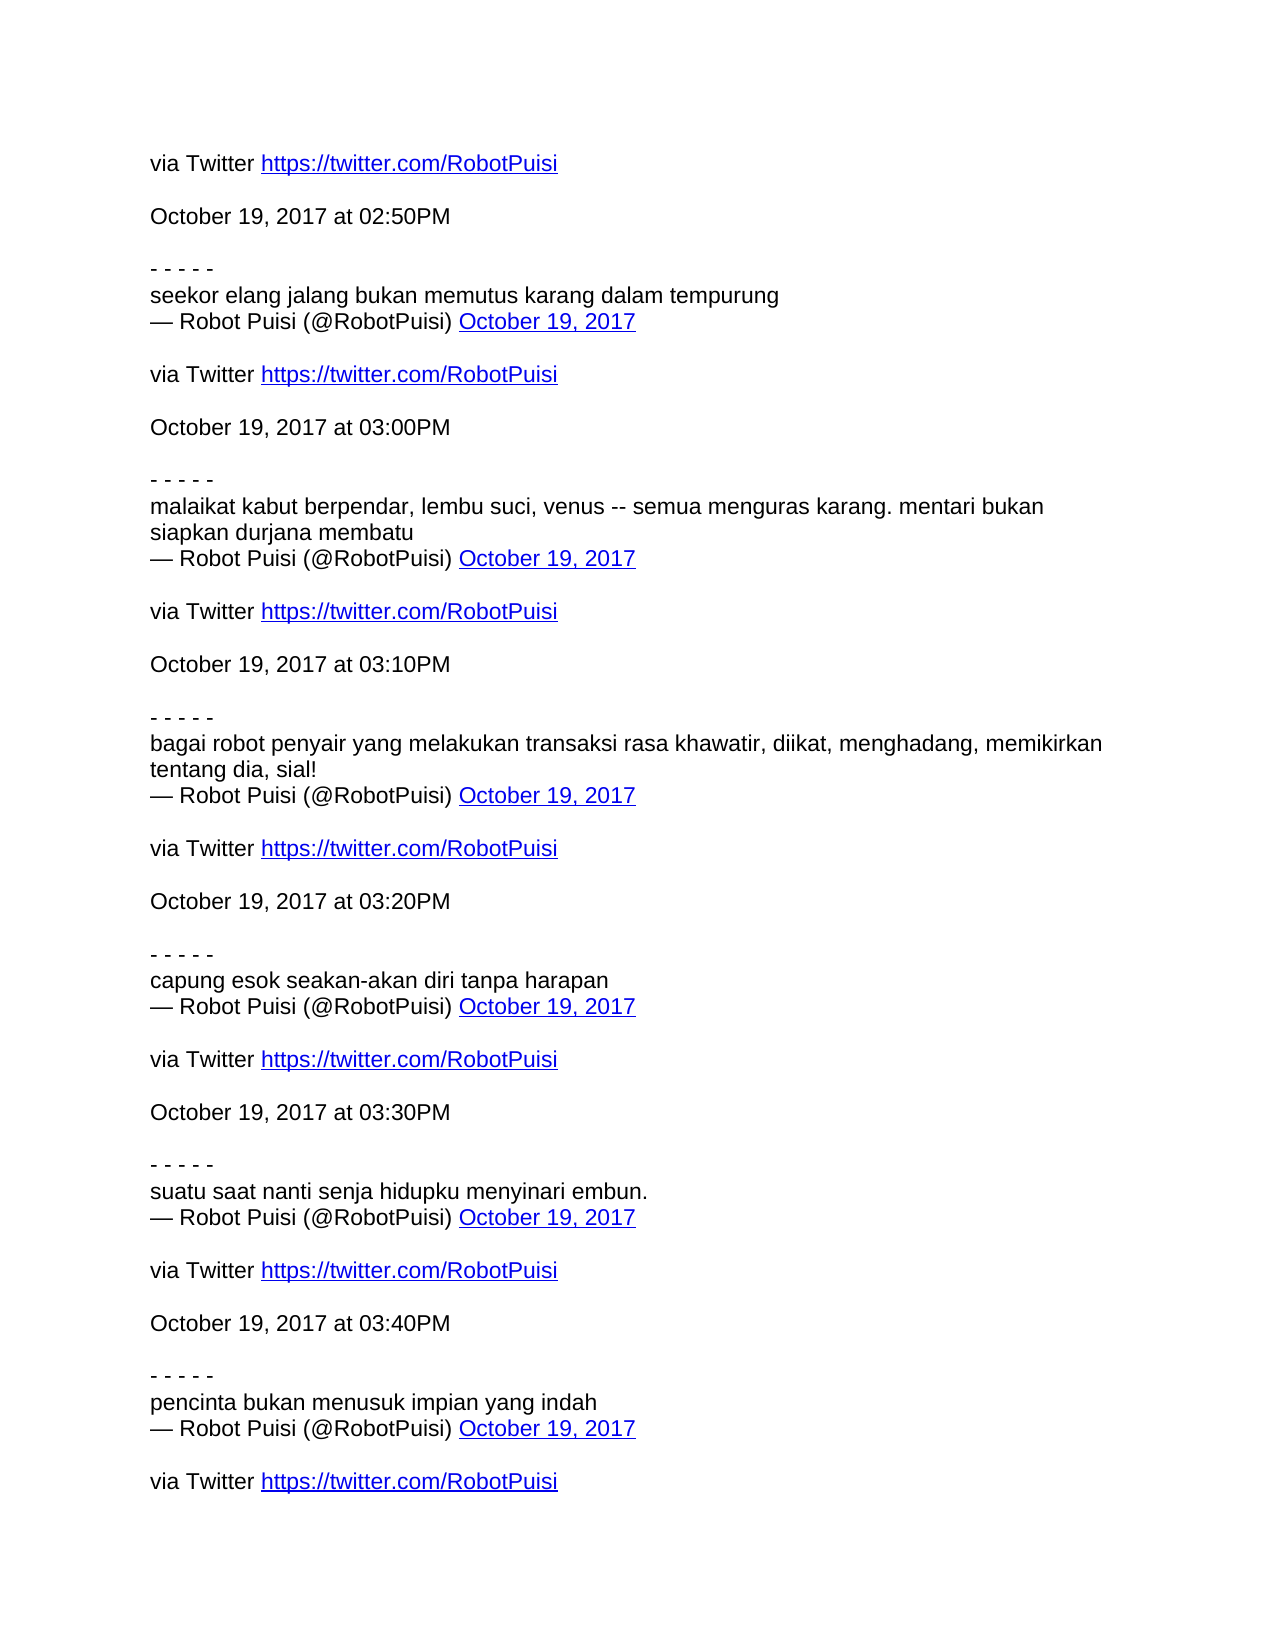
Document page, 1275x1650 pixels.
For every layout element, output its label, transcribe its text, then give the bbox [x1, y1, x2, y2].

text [150, 1415, 1125, 1441]
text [150, 150, 1125, 176]
text suatu saat nanti senja hidupku menyinari embun. [150, 1178, 1125, 1204]
text via Twitter https://twitter.com/RobotPuisi [150, 1257, 1125, 1283]
text October 19, 2017 at 03:40PM [150, 1309, 1125, 1336]
text October 19, 2017 at 03:20PM [150, 888, 1125, 914]
text October 19, 2017 at 03:10PM [150, 651, 1125, 677]
text — Robot Puisi (@RobotPuisi) October 19, 2017 [150, 1204, 1125, 1231]
text capung esok seakan-akan diri tanpa harapan [150, 967, 1125, 993]
text malaikat kabut berpendar, lembu suci, venus -- semua menguras karang. mentari bukan siapkan durjana membatu [150, 493, 1125, 545]
text October 19, 2017 at 03:30PM [150, 1099, 1125, 1125]
text — Robot Puisi (@RobotPuisi) October 19, 2017 [150, 993, 1125, 1020]
text - - - - - [150, 1151, 1125, 1178]
text via Twitter https://twitter.com/RobotPuisi [150, 361, 1125, 387]
text via Twitter https://twitter.com/RobotPuisi [150, 1046, 1125, 1072]
text October 19, 2017 at 03:00PM [150, 413, 1125, 440]
text - - - - - [150, 255, 1125, 282]
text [150, 308, 1125, 334]
text October 19, 2017 at 02:50PM [150, 203, 1125, 229]
text via Twitter https://twitter.com/RobotPuisi [150, 598, 1125, 624]
text — Robot Puisi (@RobotPuisi) October 19, 2017 [150, 782, 1125, 809]
text - - - - - [150, 941, 1125, 967]
text - - - - - [150, 703, 1125, 730]
text pencinta bukan menusuk impian yang indah [150, 1389, 1125, 1415]
text - - - - - [150, 1362, 1125, 1389]
text seekor elang jalang bukan memutus karang dalam tempurung [150, 282, 1125, 308]
text — Robot Puisi (@RobotPuisi) October 19, 2017 [150, 545, 1125, 572]
text via Twitter https://twitter.com/RobotPuisi [150, 1468, 1125, 1494]
text bagai robot penyair yang melakukan transaksi rasa khawatir, diikat, menghadang, memikirkan tentang dia, sial! [150, 730, 1125, 782]
text via Twitter https://twitter.com/RobotPuisi [150, 835, 1125, 862]
text - - - - - [150, 466, 1125, 493]
